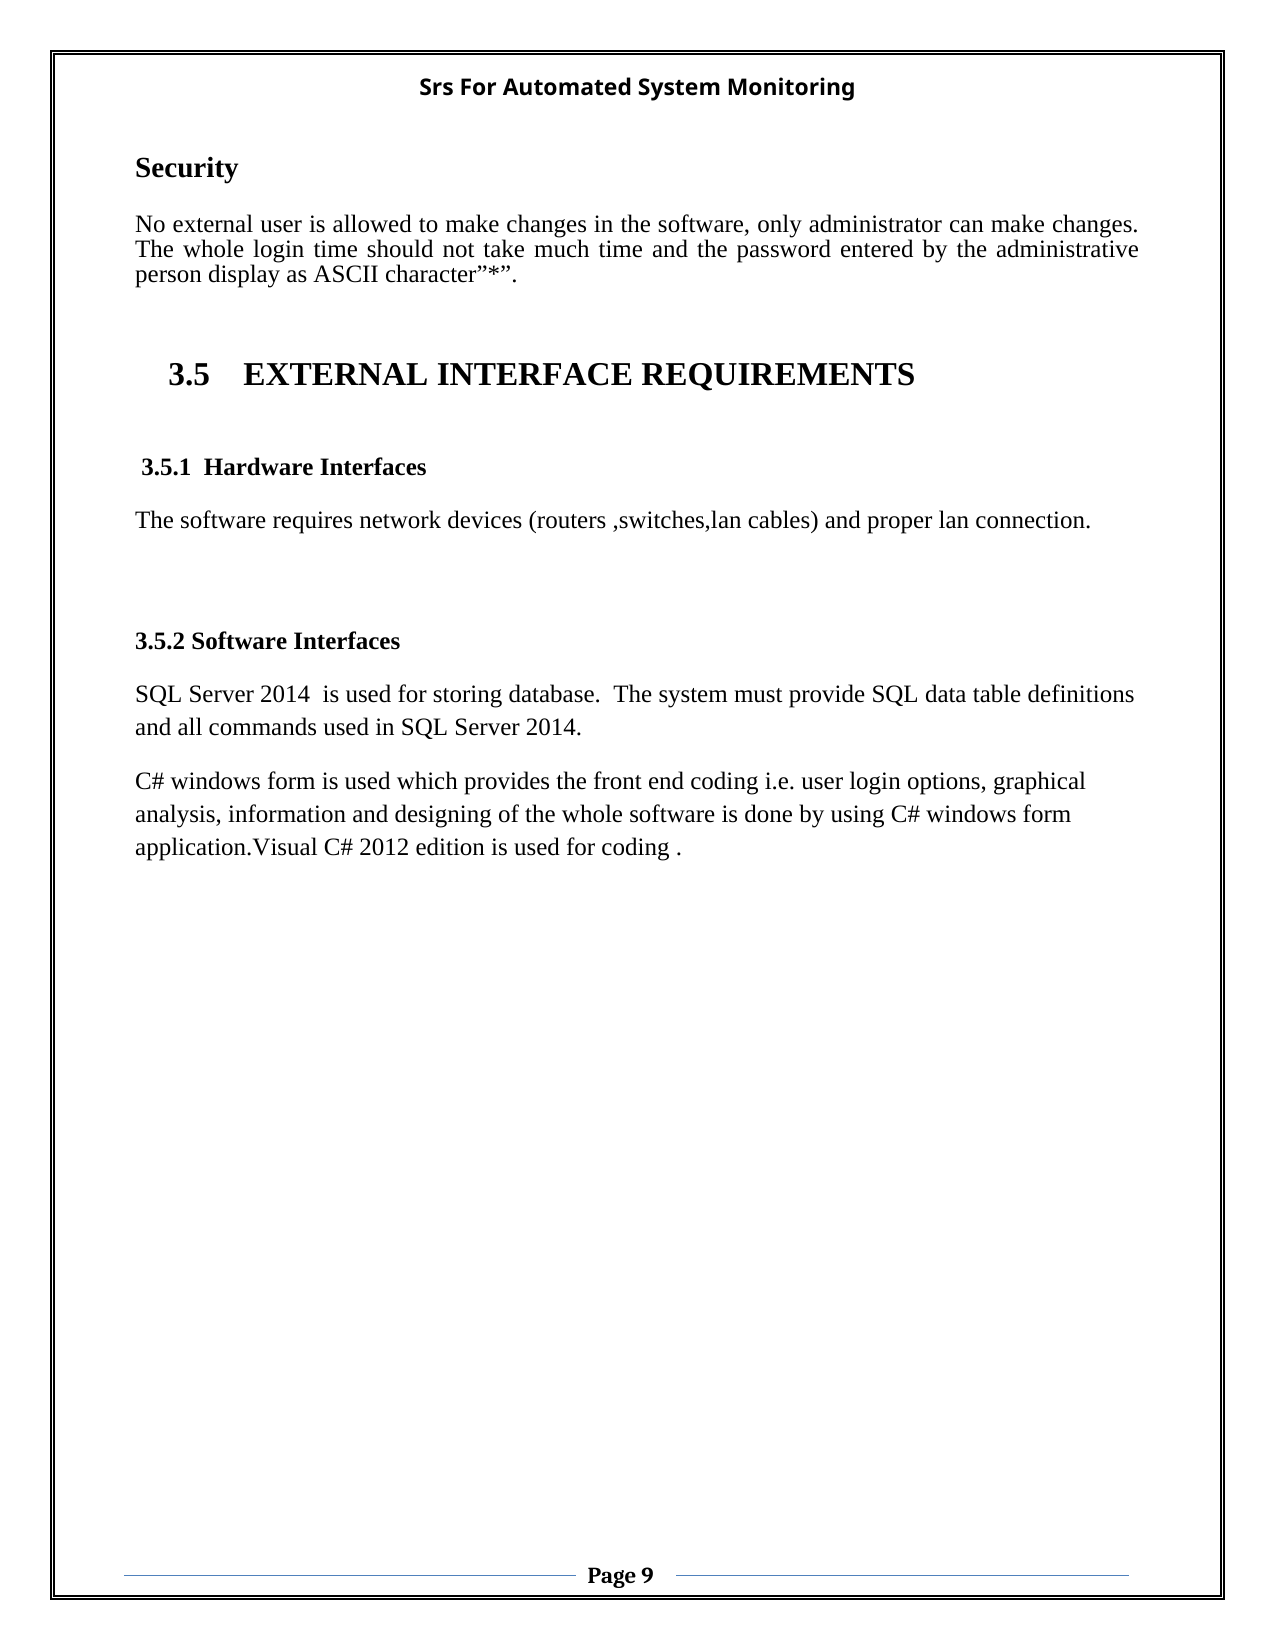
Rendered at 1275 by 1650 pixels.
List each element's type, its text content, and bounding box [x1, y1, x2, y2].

text C# windows form is used which provides the front end coding i.e. user login options, graphical analysis, information and designing of the whole software is done by using C# windows form application.Visual C# 2012 edition is used for coding . [135, 766, 1140, 861]
text No external user is allowed to make changes in the software, only administrator can make changes. The whole login time should not take much time and the password entered by the administrative person display as ASCII character”*”. [135, 213, 1140, 288]
subtitle Security [135, 150, 1140, 183]
subtitle 3.5.2 Software Interfaces [135, 629, 1140, 654]
text The software requires network devices (routers ,switches,lan cables) and proper lan connection. [135, 505, 1140, 534]
text SQL Server 2014 is used for storing database. The system must provide SQL data table definitions and all commands used in SQL Server 2014. [135, 679, 1140, 741]
subtitle EXTERNAL INTERFACE REQUIREMENTS [168, 354, 1140, 392]
subtitle 3.5.1 Hardware Interfaces [135, 455, 1140, 480]
